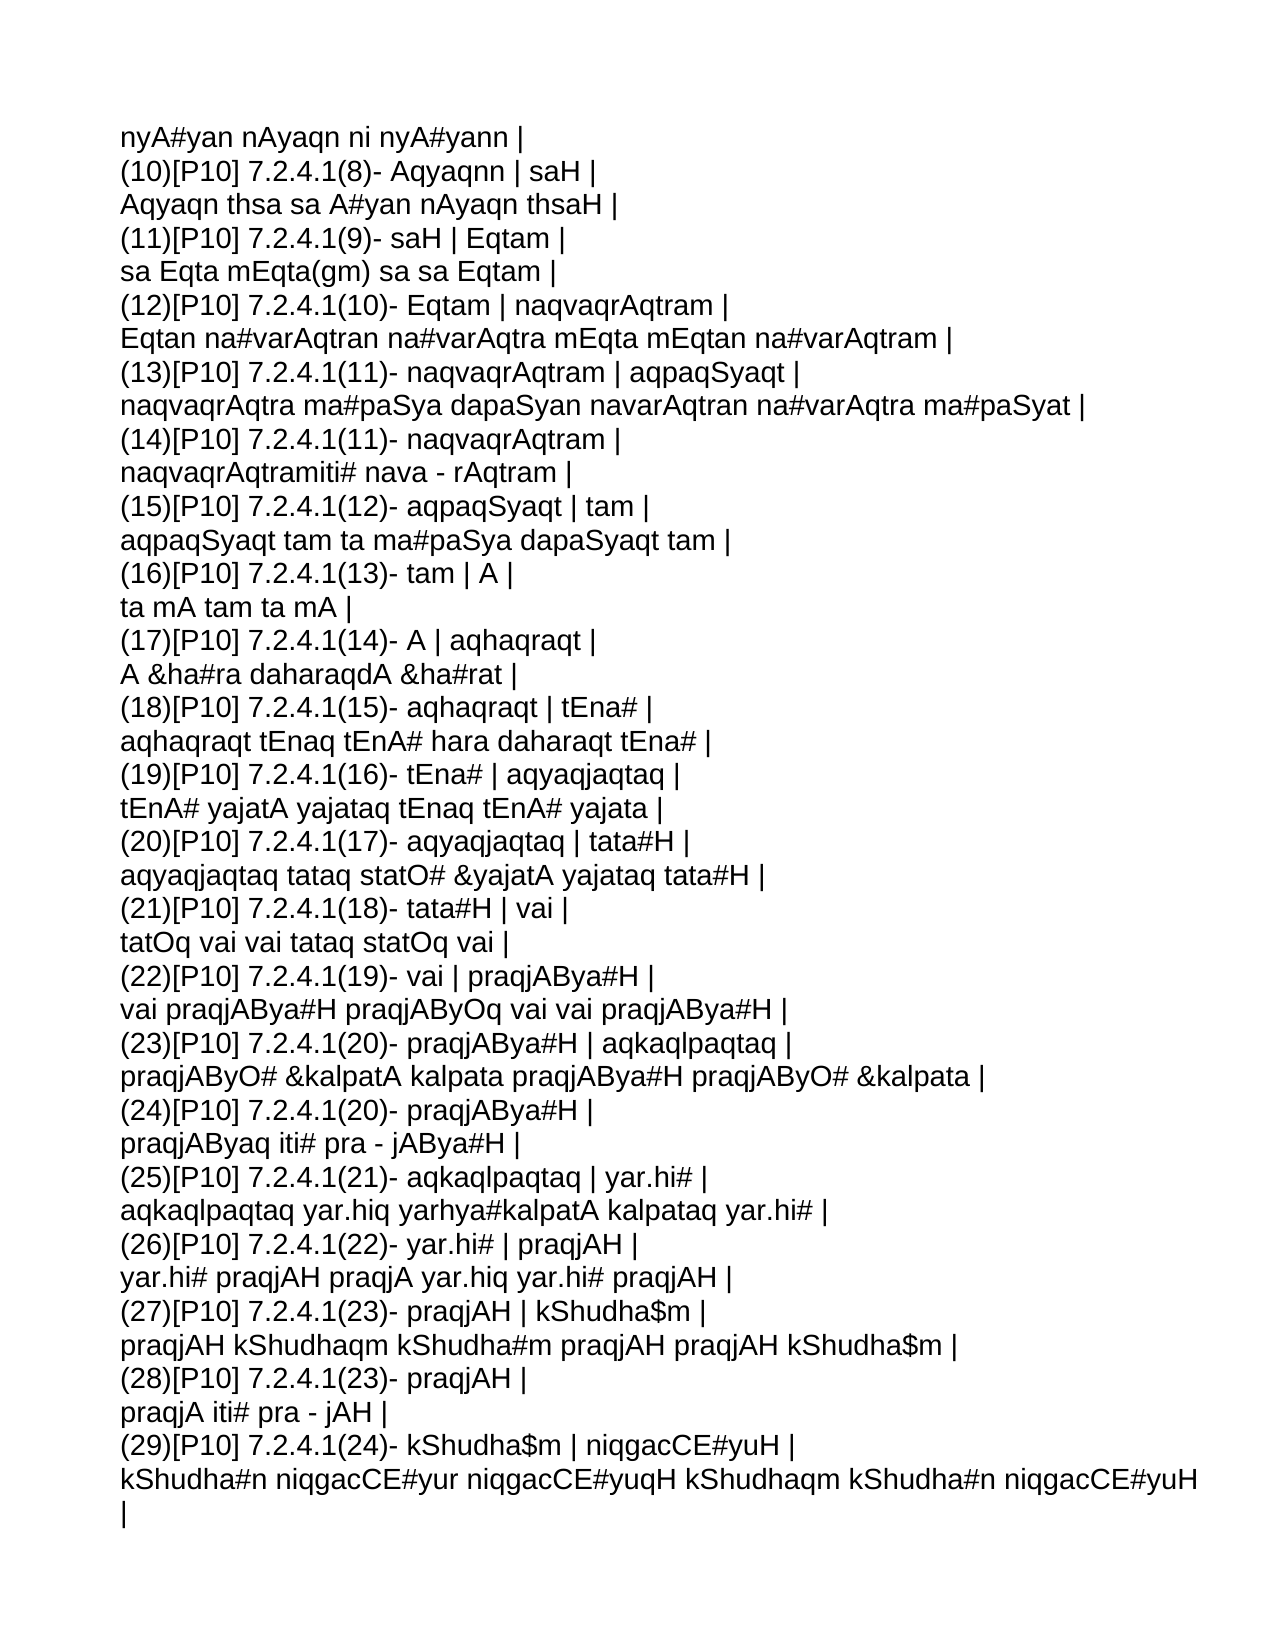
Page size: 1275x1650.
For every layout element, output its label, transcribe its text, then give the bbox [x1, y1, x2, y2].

text (13)[P10] 7.2.4.1(11)- naqvaqrAqtram | aqpaqSyaqt | [120, 355, 1200, 388]
text (20)[P10] 7.2.4.1(17)- aqyaqjaqtaq | tata#H | [120, 824, 1200, 858]
text kShudha#n niqgacCE#yur niqgacCE#yuqH kShudhaqm kShudha#n niqgacCE#yuH | [120, 1462, 1200, 1529]
text (14)[P10] 7.2.4.1(11)- naqvaqrAqtram | [120, 422, 1200, 455]
text (29)[P10] 7.2.4.1(24)- kShudha$m | niqgacCE#yuH | [120, 1428, 1200, 1462]
text (18)[P10] 7.2.4.1(15)- aqhaqraqt | tEna# | [120, 690, 1200, 724]
text tatOq vai vai tataq statOq vai | [120, 925, 1200, 958]
text vai praqjABya#H praqjAByOq vai vai praqjABya#H | [120, 992, 1200, 1026]
text (17)[P10] 7.2.4.1(14)- A | aqhaqraqt | [120, 623, 1200, 657]
text aqkaqlpaqtaq yar.hiq yarhya#kalpatA kalpataq yar.hi# | [120, 1193, 1200, 1227]
text naqvaqrAqtramiti# nava - rAqtram | [120, 455, 1200, 489]
text A &ha#ra daharaqdA &ha#rat | [120, 657, 1200, 690]
text sa Eqta mEqta(gm) sa sa Eqtam | [120, 254, 1200, 288]
text (24)[P10] 7.2.4.1(20)- praqjABya#H | [120, 1093, 1200, 1126]
text Aqyaqn thsa sa A#yan nAyaqn thsaH | [120, 187, 1200, 221]
text aqhaqraqt tEnaq tEnA# hara daharaqt tEna# | [120, 724, 1200, 757]
text aqpaqSyaqt tam ta ma#paSya dapaSyaqt tam | [120, 522, 1200, 556]
text (15)[P10] 7.2.4.1(12)- aqpaqSyaqt | tam | [120, 489, 1200, 522]
text yar.hi# praqjAH praqjA yar.hiq yar.hi# praqjAH | [120, 1260, 1200, 1294]
text (12)[P10] 7.2.4.1(10)- Eqtam | naqvaqrAqtram | [120, 288, 1200, 321]
text praqjAByaq iti# pra - jABya#H | [120, 1126, 1200, 1160]
text (11)[P10] 7.2.4.1(9)- saH | Eqtam | [120, 221, 1200, 254]
text (22)[P10] 7.2.4.1(19)- vai | praqjABya#H | [120, 958, 1200, 992]
text aqyaqjaqtaq tataq statO# &yajatA yajataq tata#H | [120, 858, 1200, 891]
text (27)[P10] 7.2.4.1(23)- praqjAH | kShudha$m | [120, 1294, 1200, 1327]
text (16)[P10] 7.2.4.1(13)- tam | A | [120, 556, 1200, 589]
text (19)[P10] 7.2.4.1(16)- tEna# | aqyaqjaqtaq | [120, 757, 1200, 791]
text (28)[P10] 7.2.4.1(23)- praqjAH | [120, 1361, 1200, 1394]
text (21)[P10] 7.2.4.1(18)- tata#H | vai | [120, 891, 1200, 925]
text (10)[P10] 7.2.4.1(8)- Aqyaqnn | saH | [120, 153, 1200, 187]
text naqvaqrAqtra ma#paSya dapaSyan navarAqtran na#varAqtra ma#paSyat | [120, 388, 1200, 422]
text tEnA# yajatA yajataq tEnaq tEnA# yajata | [120, 791, 1200, 824]
text praqjAByO# &kalpatA kalpata praqjABya#H praqjAByO# &kalpata | [120, 1059, 1200, 1093]
text (25)[P10] 7.2.4.1(21)- aqkaqlpaqtaq | yar.hi# | [120, 1160, 1200, 1193]
text ta mA tam ta mA | [120, 589, 1200, 623]
text praqjAH kShudhaqm kShudha#m praqjAH praqjAH kShudha$m | [120, 1327, 1200, 1361]
text (26)[P10] 7.2.4.1(22)- yar.hi# | praqjAH | [120, 1227, 1200, 1260]
text nyA#yan nAyaqn ni nyA#yann | [120, 120, 1200, 153]
text (23)[P10] 7.2.4.1(20)- praqjABya#H | aqkaqlpaqtaq | [120, 1026, 1200, 1059]
text Eqtan na#varAqtran na#varAqtra mEqta mEqtan na#varAqtram | [120, 321, 1200, 355]
text praqjA iti# pra - jAH | [120, 1394, 1200, 1428]
